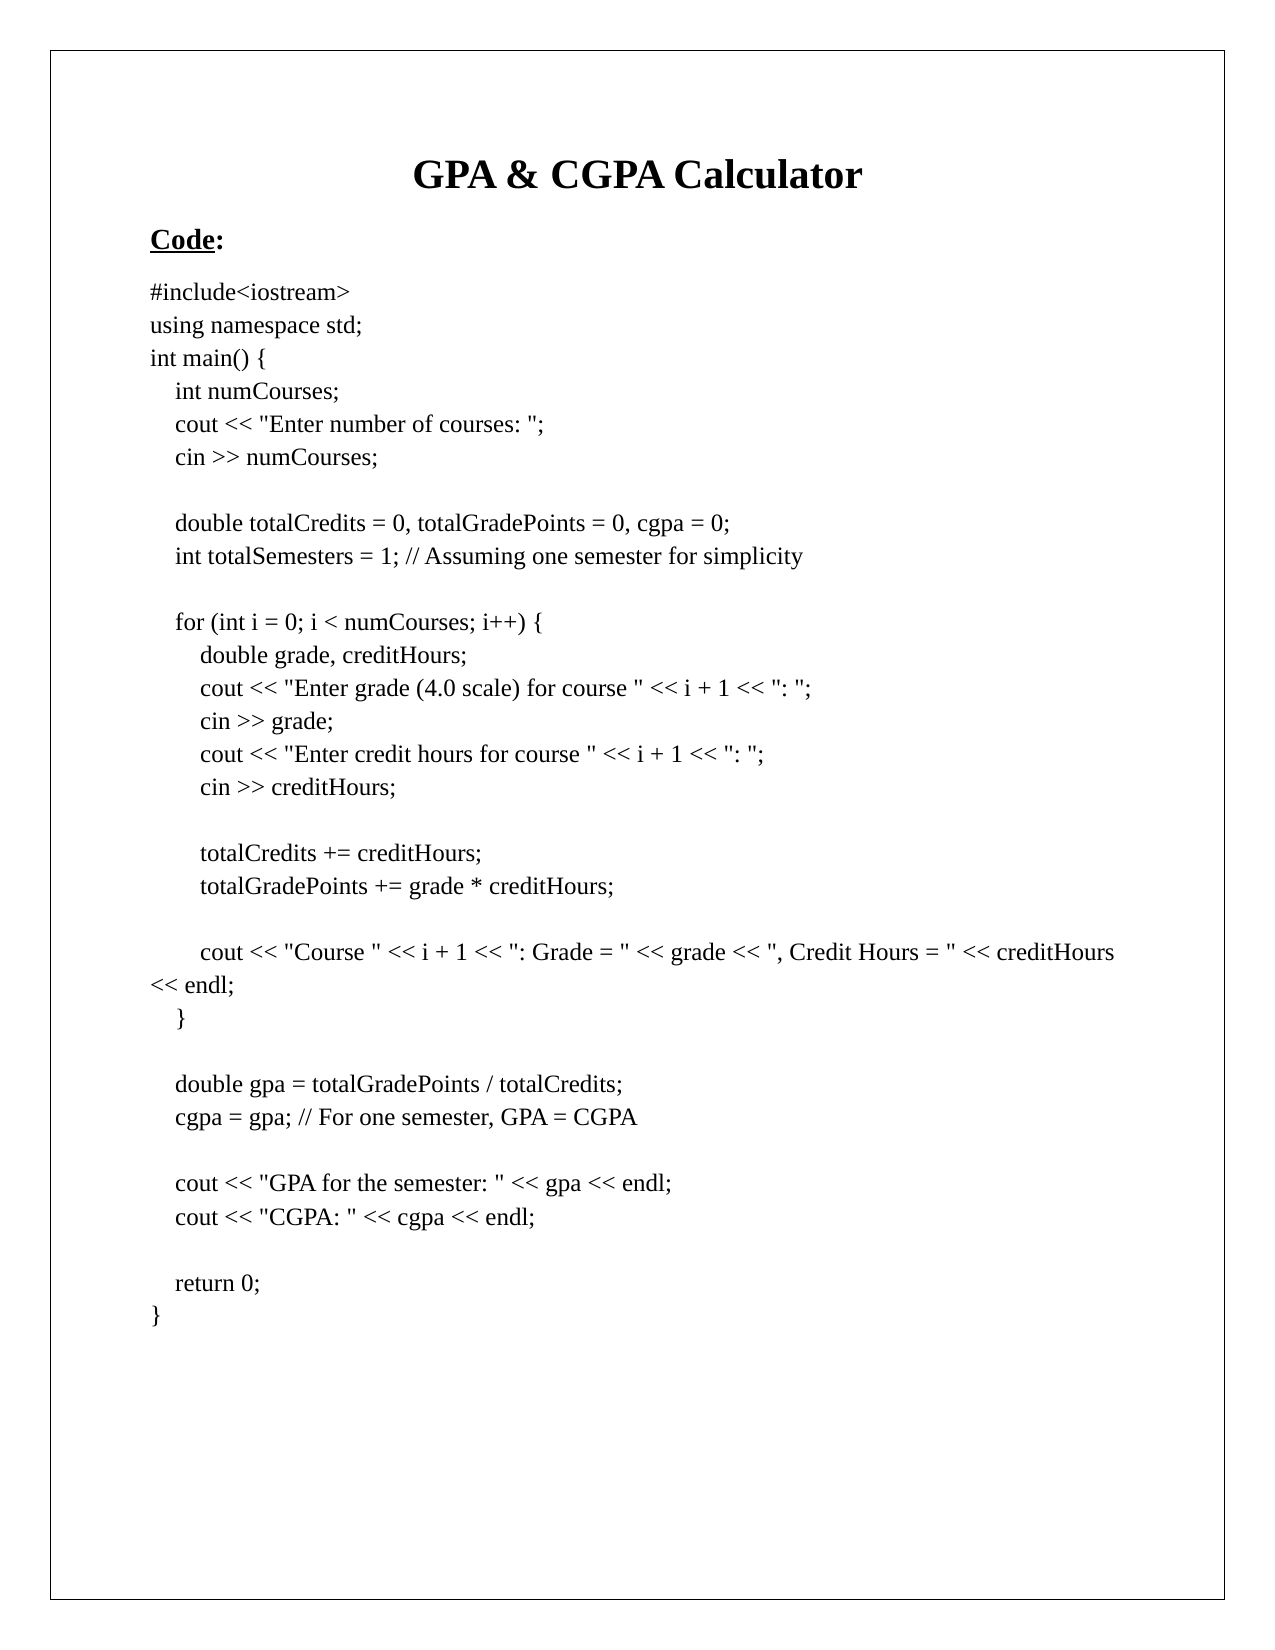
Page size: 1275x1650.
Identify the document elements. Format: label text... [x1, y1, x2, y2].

text totalCredits += creditHours; [150, 838, 1125, 867]
text totalGradePoints += grade * creditHours; [150, 871, 1125, 900]
text cout << "Enter grade (4.0 scale) for course " << i + 1 << ": "; [150, 673, 1125, 702]
text } [150, 1003, 1125, 1032]
text cout << "Enter credit hours for course " << i + 1 << ": "; [150, 739, 1125, 768]
text int main() { [150, 343, 1125, 372]
text #include<iostream> [150, 277, 1125, 306]
text cin >> creditHours; [150, 772, 1125, 801]
text return 0; [150, 1268, 1125, 1296]
text GPA & CGPA Calculator [150, 150, 1125, 198]
text double gpa = totalGradePoints / totalCredits; [150, 1069, 1125, 1098]
text cgpa = gpa; // For one semester, GPA = CGPA [150, 1102, 1125, 1131]
text using namespace std; [150, 310, 1125, 339]
text cout << "Course " << i + 1 << ": Grade = " << grade << ", Credit Hours = " << creditHours << endl; [150, 937, 1125, 999]
text int numCourses; [150, 376, 1125, 405]
text cin >> grade; [150, 706, 1125, 735]
text cout << "Enter number of courses: "; [150, 409, 1125, 438]
text for (int i = 0; i < numCourses; i++) { [150, 607, 1125, 636]
text Code: [150, 222, 1125, 255]
text cout << "GPA for the semester: " << gpa << endl; [150, 1168, 1125, 1197]
text } [150, 1301, 1125, 1329]
text int totalSemesters = 1; // Assuming one semester for simplicity [150, 541, 1125, 570]
text double totalCredits = 0, totalGradePoints = 0, cgpa = 0; [150, 508, 1125, 537]
text double grade, creditHours; [150, 640, 1125, 669]
text cin >> numCourses; [150, 442, 1125, 471]
text cout << "CGPA: " << cgpa << endl; [150, 1202, 1125, 1230]
